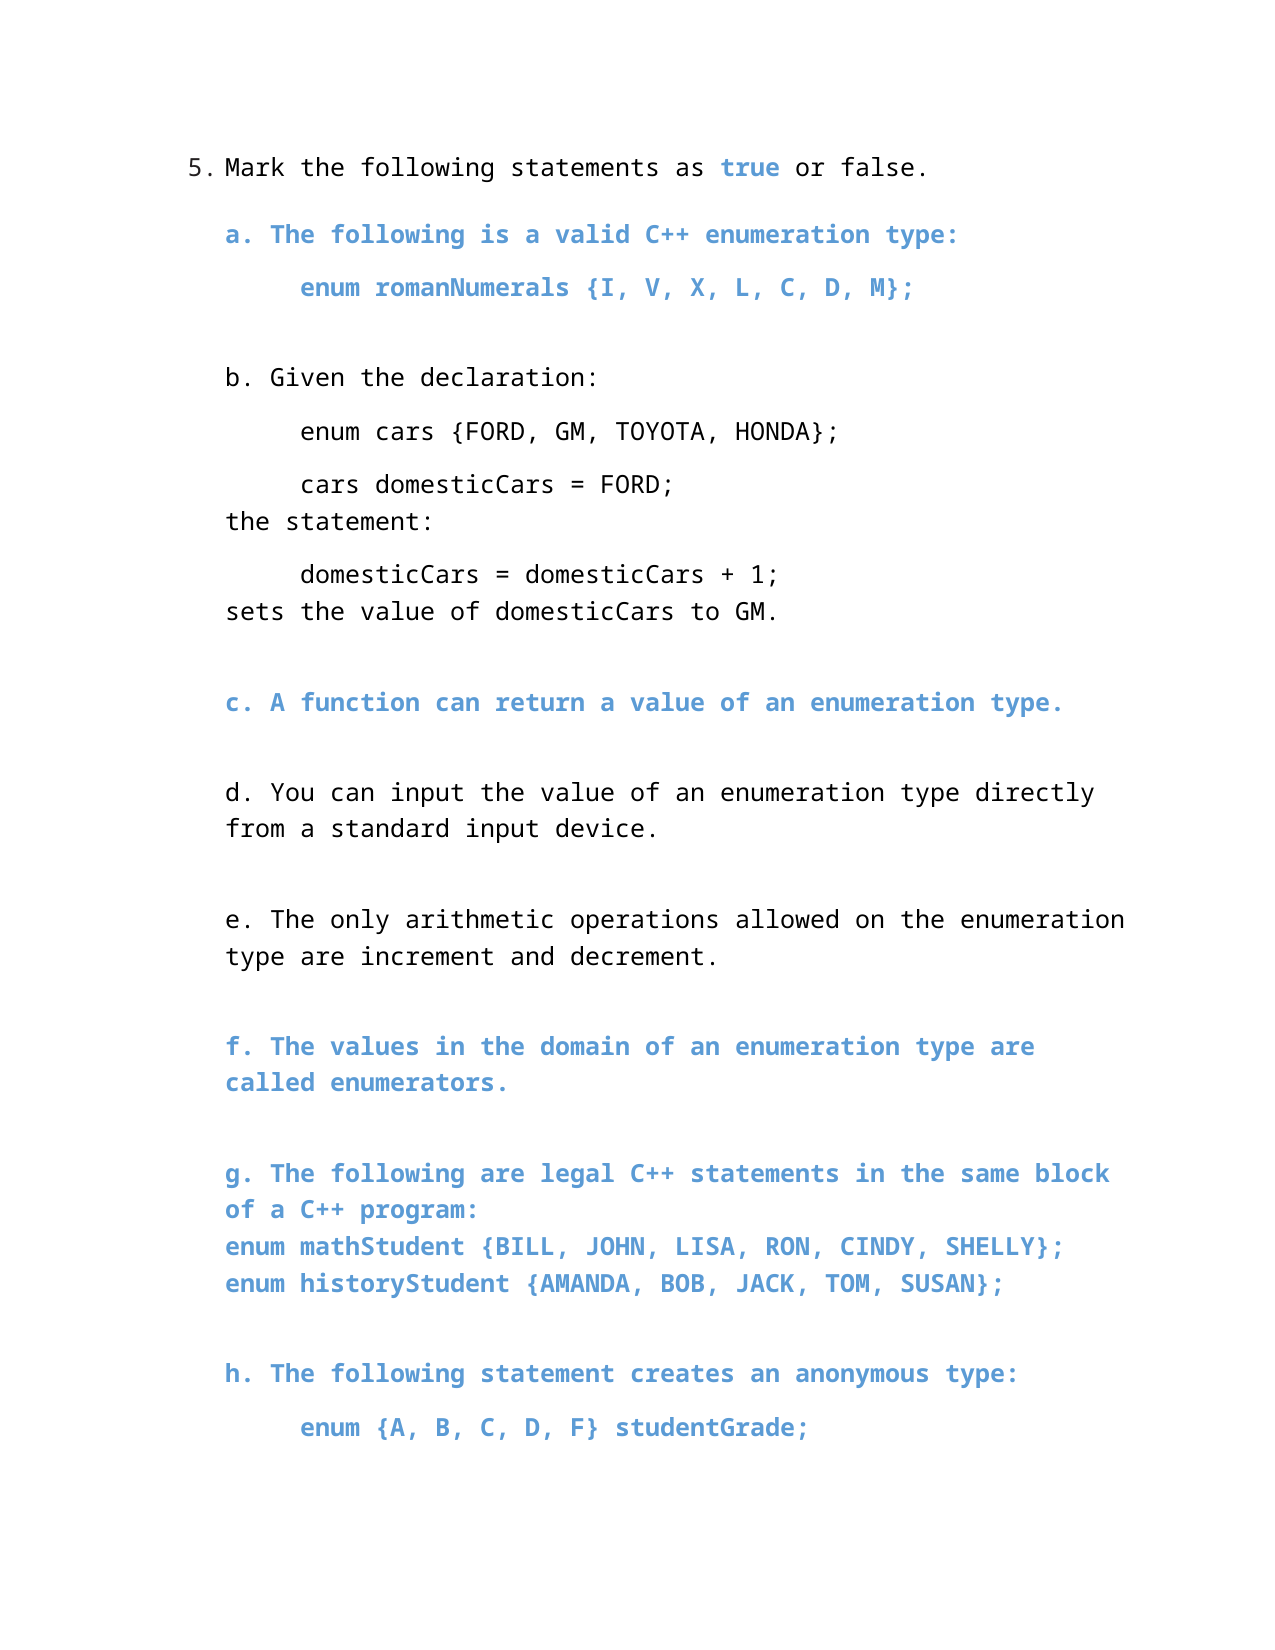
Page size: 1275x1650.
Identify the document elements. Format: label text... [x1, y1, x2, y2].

text enum cars {FORD, GM, TOYOTA, HONDA}; [225, 413, 1125, 448]
text f. The values in the domain of an enumeration type are called enumerators. [225, 992, 1125, 1099]
text domesticCars = domesticCars + 1; sets the value of domesticCars to GM. [225, 557, 1125, 628]
text e. The only arithmetic operations allowed on the enumeration type are increment and decrement. [225, 864, 1125, 972]
text c. A function can return a value of an enumeration type. [225, 647, 1125, 718]
text enum {A, B, C, D, F} studentGrade; [225, 1409, 1125, 1443]
text g. The following are legal C++ statements in the same block of a C++ program: enum mathStudent {BILL, JOHN, LISA, RON, CINDY, SHELLY}; enum historyStudent {AMANDA, BOB, JACK, TOM, SUSAN}; [225, 1118, 1125, 1300]
text h. The following statement creates an anonymous type: [225, 1319, 1125, 1390]
text enum romanNumerals {I, V, X, L, C, D, M}; [225, 270, 1125, 304]
list a. The following is a valid C++ enumeration type: [225, 216, 1125, 251]
text b. Given the declaration: [225, 323, 1125, 394]
list Mark the following statements as true or false. [187, 150, 1125, 214]
text d. You can input the value of an enumeration type directly from a standard input device. [225, 738, 1125, 845]
text cars domesticCars = FORD; the statement: [225, 467, 1125, 538]
